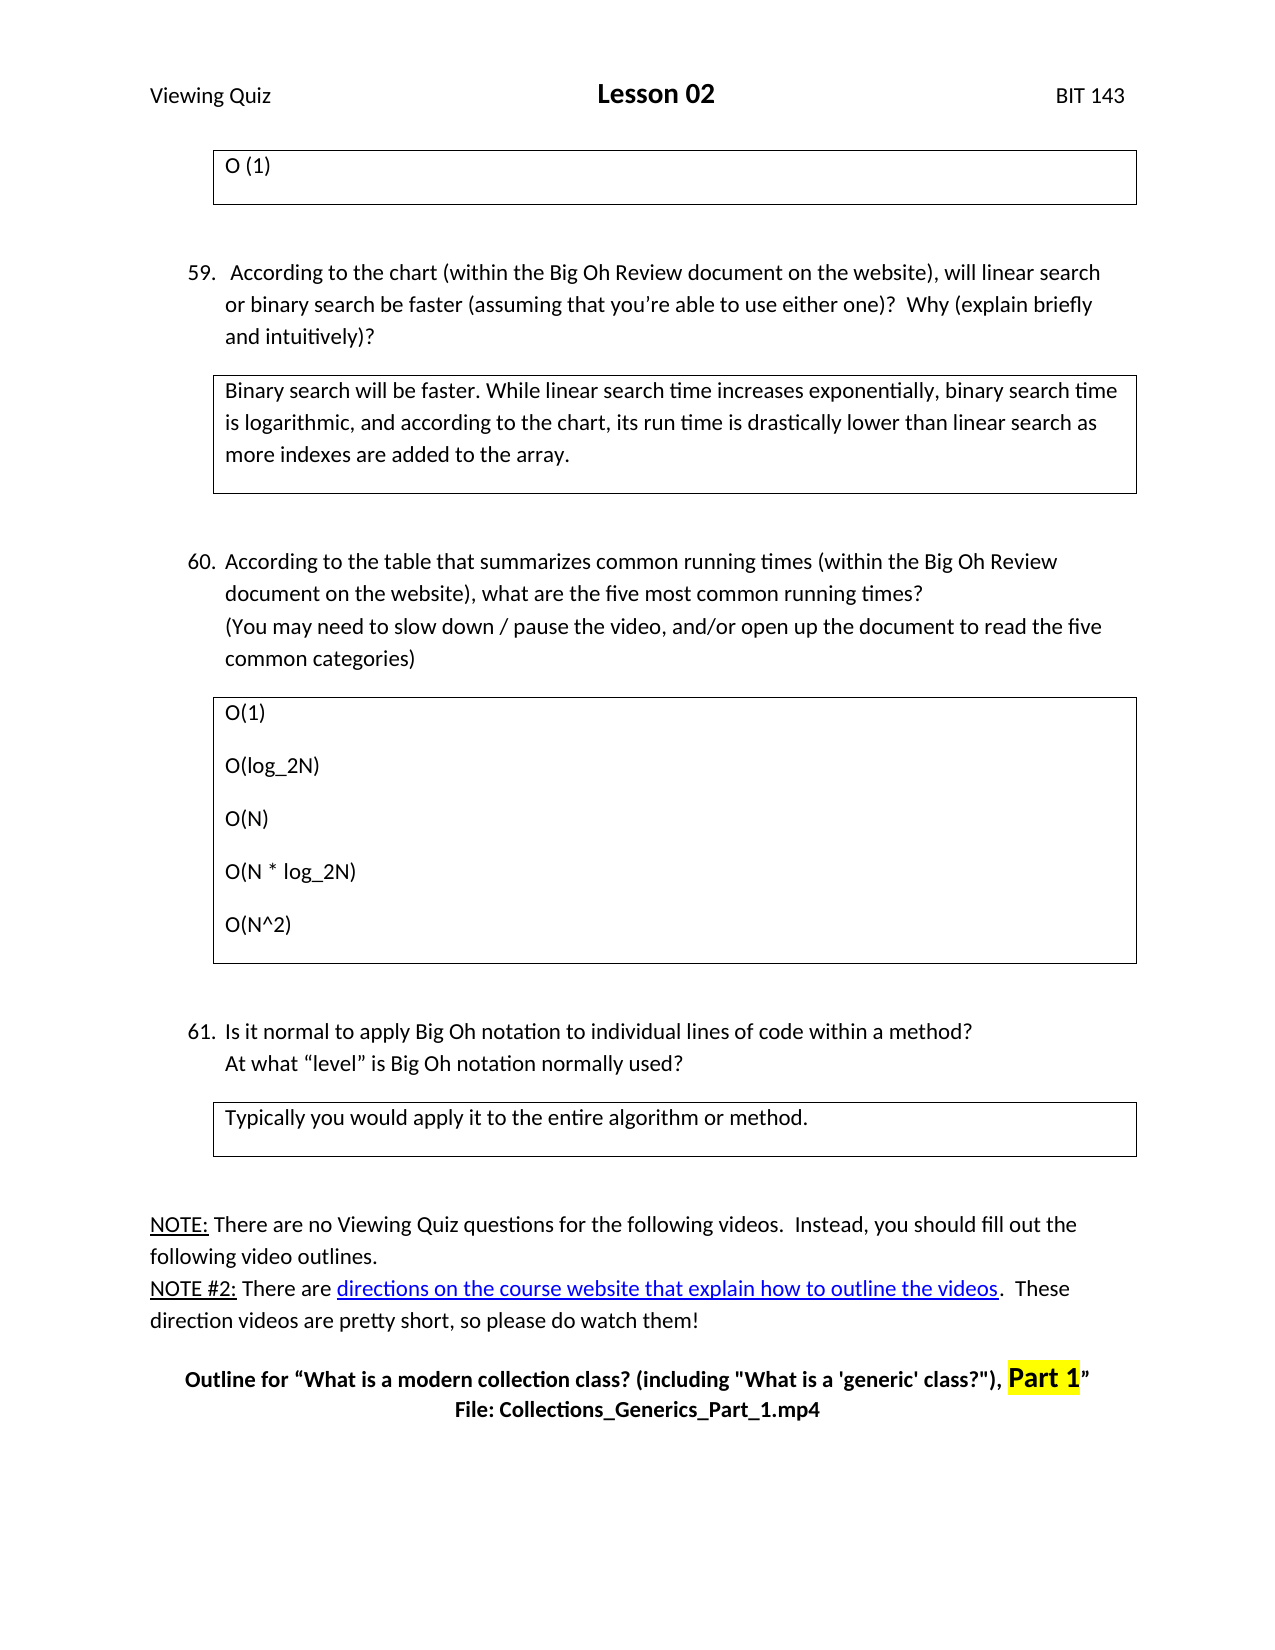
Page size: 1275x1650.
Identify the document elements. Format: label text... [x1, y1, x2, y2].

table_header O(1) O(log_2N) O(N) O(N * log_2N) O(N^2) [214, 698, 1136, 963]
table_header Typically you would apply it to the entire algorithm or method. [214, 1103, 1136, 1156]
text Outline for “What is a modern collection class? (including "What is a 'generic' class?"), Part 1” [150, 1359, 1125, 1395]
text NOTE: There are no Viewing Quiz questions for the following videos. Instead, you should fill out the following video outlines. NOTE #2: There are directions on the course website that explain how to outline the videos. These direction videos are pretty short, so please do watch them! [150, 1210, 1125, 1334]
list According to the chart (within the Big Oh Review document on the website), will linear search or binary search be faster (assuming that you’re able to use either one)? Why (explain briefly and intuitively)? [187, 258, 1125, 350]
text File: Collections_Generics_Part_1.mp4 [150, 1395, 1125, 1423]
table_header Binary search will be faster. While linear search time increases exponentially, binary search time is logarithmic, and according to the chart, its run time is drastically lower than linear search as more indexes are added to the array. [214, 376, 1136, 493]
table_header O (1) [214, 151, 1136, 204]
list According to the table that summarizes common running times (within the Big Oh Review document on the website), what are the five most common running times? (You may need to slow down / pause the video, and/or open up the document to read the five common categories) [187, 547, 1125, 672]
list Is it normal to apply Big Oh notation to individual lines of code within a method? At what “level” is Big Oh notation normally used? [187, 1017, 1125, 1077]
